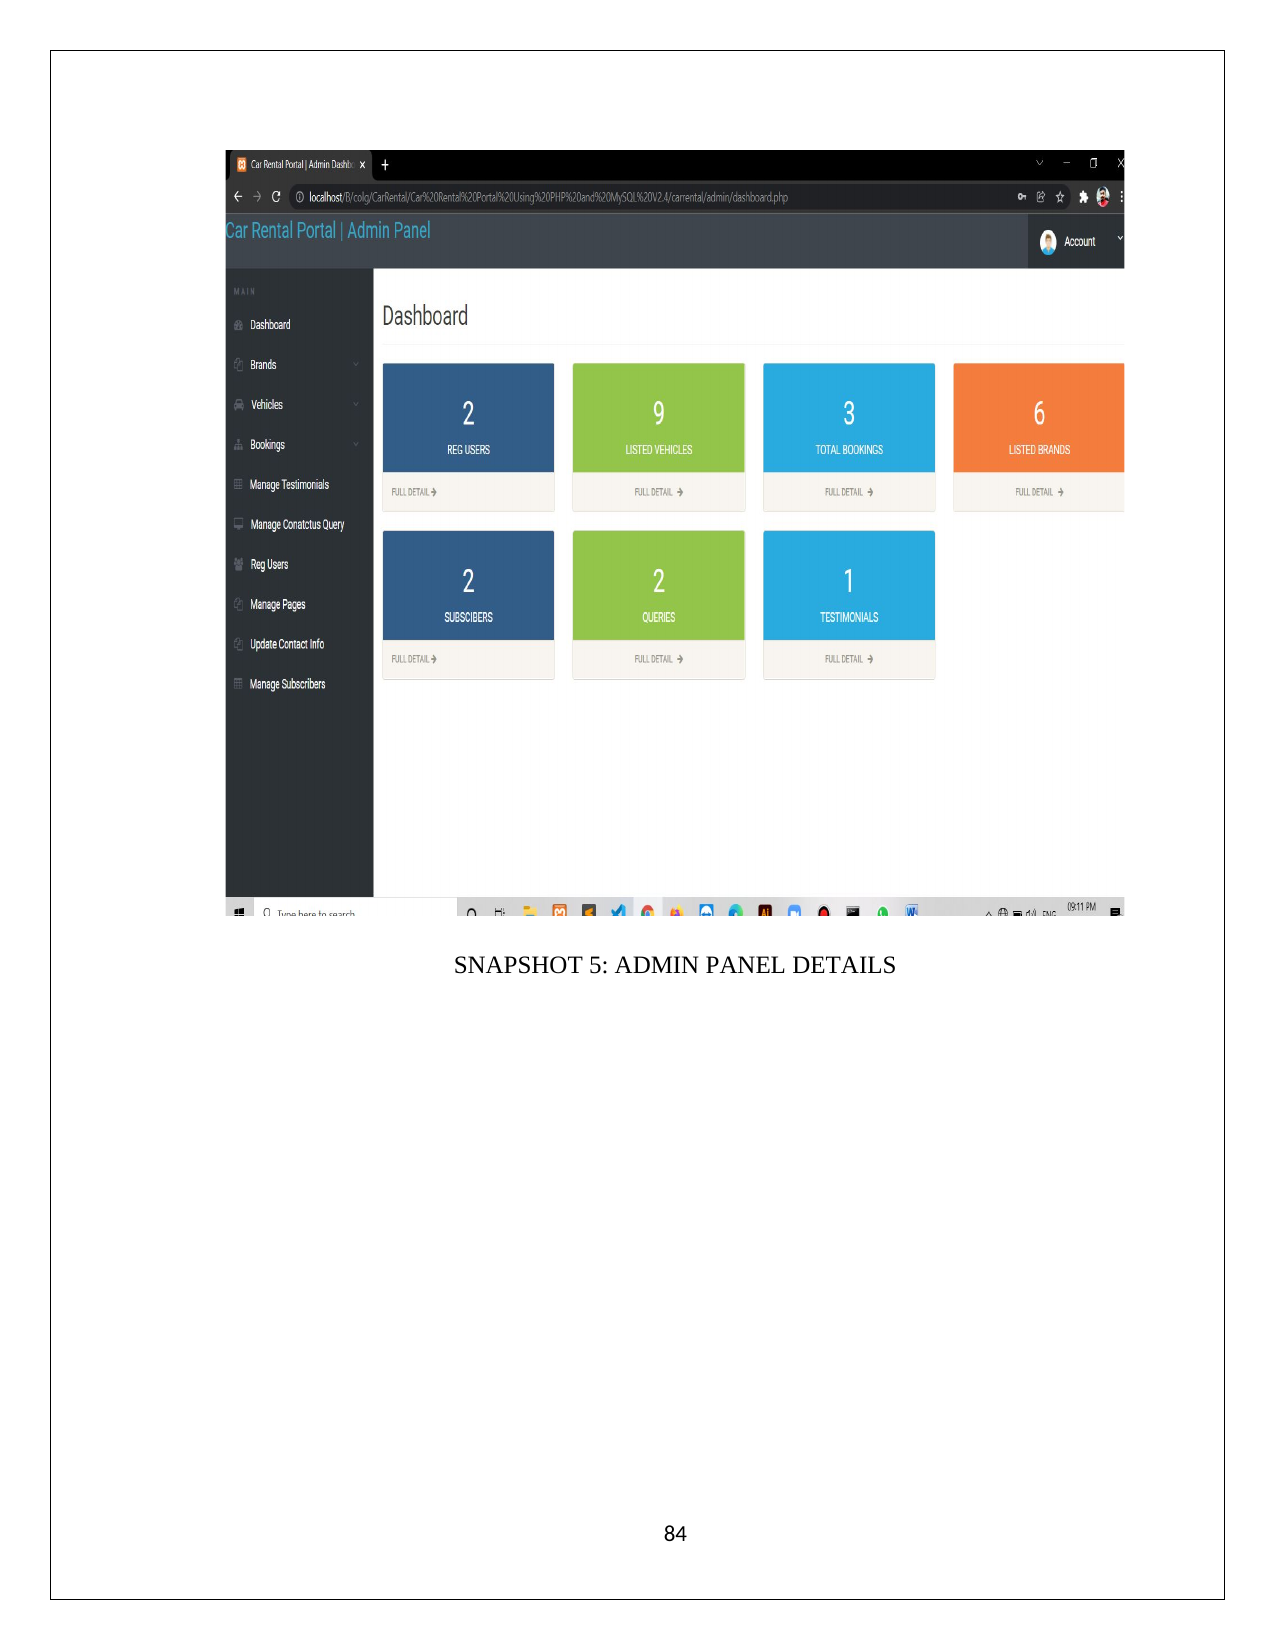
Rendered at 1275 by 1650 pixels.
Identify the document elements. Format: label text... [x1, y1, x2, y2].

picture [225, 150, 1125, 916]
text SNAPSHOT 5: ADMIN PANEL DETAILS [225, 950, 1125, 979]
